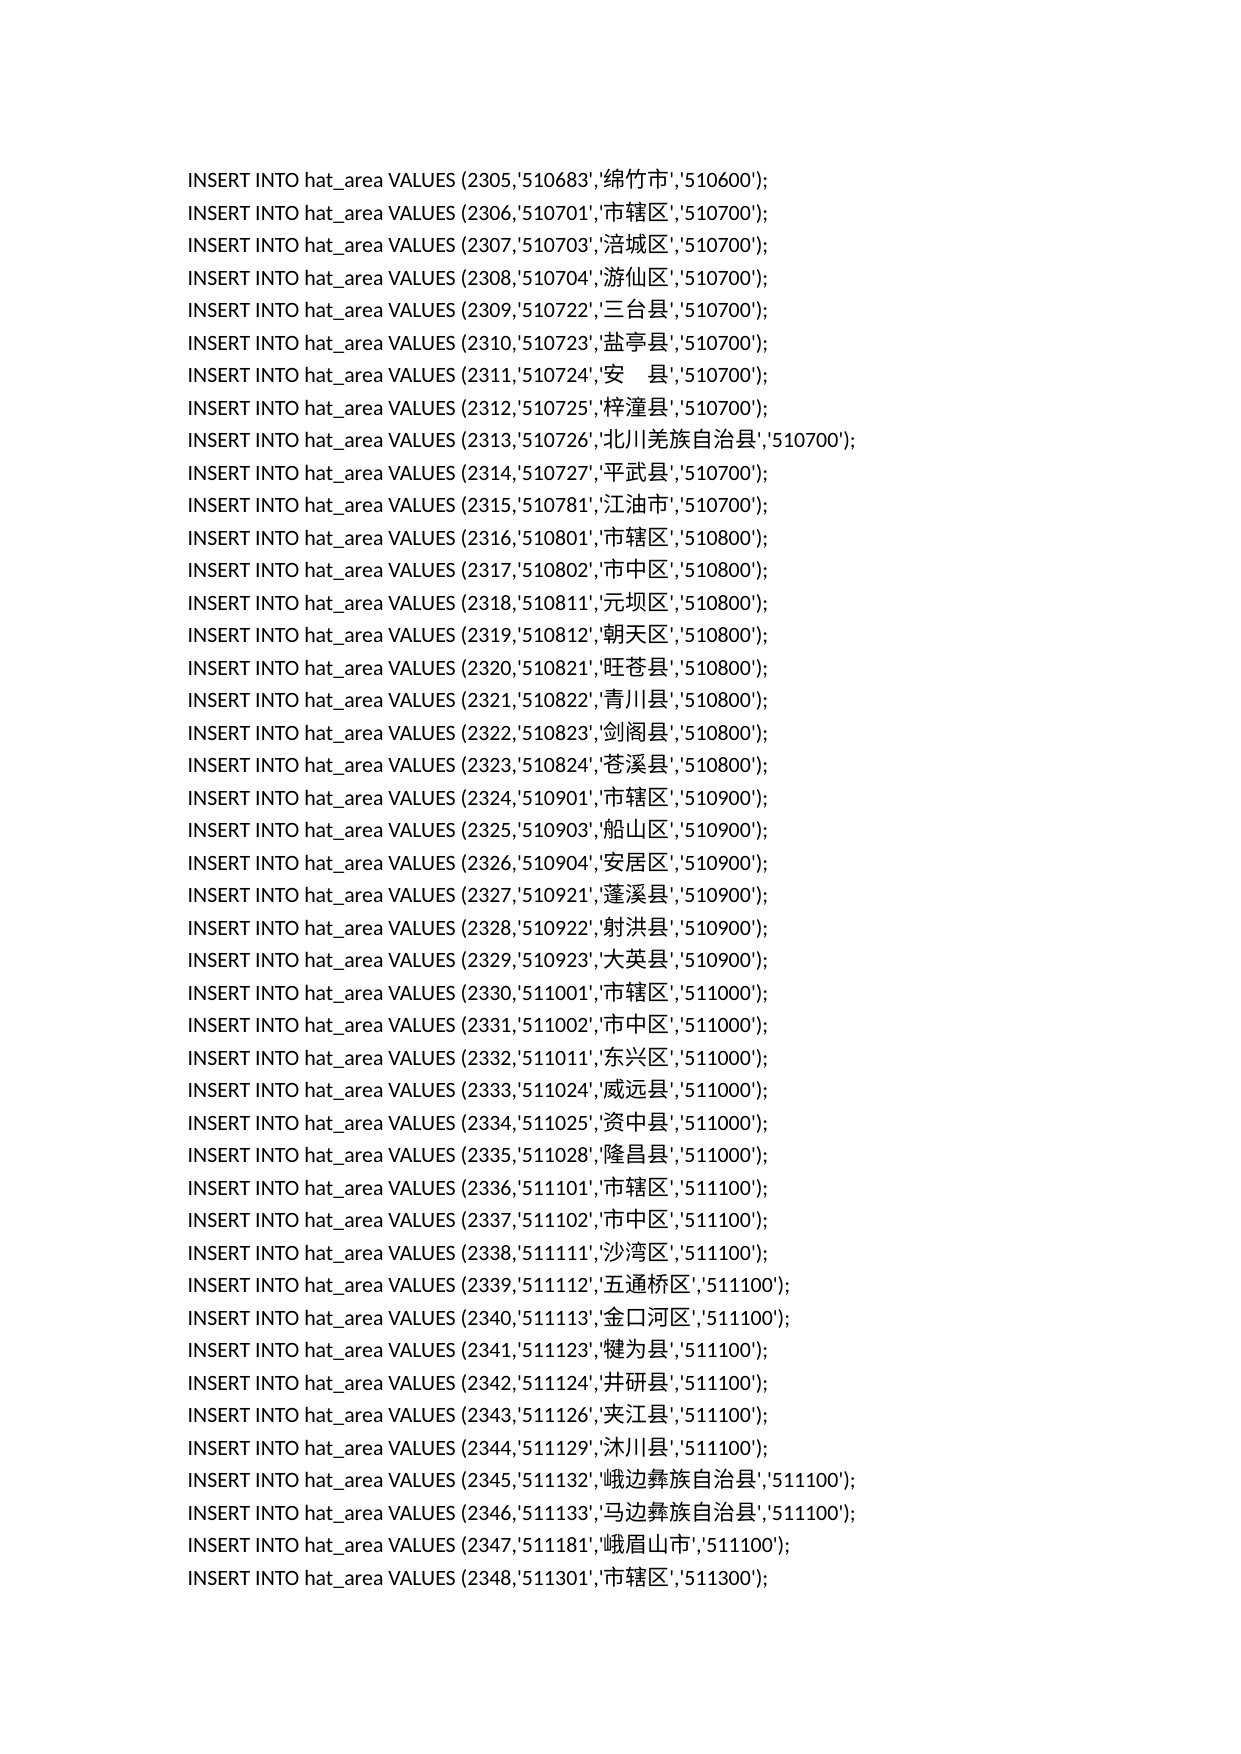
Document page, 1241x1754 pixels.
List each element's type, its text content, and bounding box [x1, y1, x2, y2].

text INSERT INTO hat_area VALUES (2306,'510701','市辖区','510700'); [187, 194, 1053, 227]
text INSERT INTO hat_area VALUES (2310,'510723','盐亭县','510700'); [187, 324, 1053, 357]
text INSERT INTO hat_area VALUES (2333,'511024','威远县','511000'); [187, 1072, 1053, 1104]
text INSERT INTO hat_area VALUES (2307,'510703','涪城区','510700'); [187, 227, 1053, 259]
text INSERT INTO hat_area VALUES (2328,'510922','射洪县','510900'); [187, 909, 1053, 942]
text INSERT INTO hat_area VALUES (2309,'510722','三台县','510700'); [187, 292, 1053, 324]
text INSERT INTO hat_area VALUES (2319,'510812','朝天区','510800'); [187, 617, 1053, 649]
text INSERT INTO hat_area VALUES (2308,'510704','游仙区','510700'); [187, 259, 1053, 292]
text INSERT INTO hat_area VALUES (2337,'511102','市中区','511100'); [187, 1202, 1053, 1234]
text INSERT INTO hat_area VALUES (2339,'511112','五通桥区','511100'); [187, 1267, 1053, 1299]
text INSERT INTO hat_area VALUES (2323,'510824','苍溪县','510800'); [187, 747, 1053, 779]
text INSERT INTO hat_area VALUES (2336,'511101','市辖区','511100'); [187, 1169, 1053, 1202]
text INSERT INTO hat_area VALUES (2327,'510921','蓬溪县','510900'); [187, 877, 1053, 909]
text INSERT INTO hat_area VALUES (2318,'510811','元坝区','510800'); [187, 584, 1053, 617]
text INSERT INTO hat_area VALUES (2311,'510724','安 县','510700'); [187, 357, 1053, 389]
text INSERT INTO hat_area VALUES (2330,'511001','市辖区','511000'); [187, 974, 1053, 1007]
text INSERT INTO hat_area VALUES (2331,'511002','市中区','511000'); [187, 1007, 1053, 1039]
text INSERT INTO hat_area VALUES (2312,'510725','梓潼县','510700'); [187, 389, 1053, 422]
text INSERT INTO hat_area VALUES (2313,'510726','北川羌族自治县','510700'); [187, 422, 1053, 454]
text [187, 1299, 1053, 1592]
text INSERT INTO hat_area VALUES (2314,'510727','平武县','510700'); [187, 454, 1053, 487]
text INSERT INTO hat_area VALUES (2317,'510802','市中区','510800'); [187, 552, 1053, 584]
text INSERT INTO hat_area VALUES (2329,'510923','大英县','510900'); [187, 942, 1053, 974]
text INSERT INTO hat_area VALUES (2324,'510901','市辖区','510900'); [187, 779, 1053, 812]
text INSERT INTO hat_area VALUES (2320,'510821','旺苍县','510800'); [187, 649, 1053, 682]
text INSERT INTO hat_area VALUES (2325,'510903','船山区','510900'); [187, 812, 1053, 844]
text INSERT INTO hat_area VALUES (2322,'510823','剑阁县','510800'); [187, 714, 1053, 747]
text INSERT INTO hat_area VALUES (2321,'510822','青川县','510800'); [187, 682, 1053, 714]
text INSERT INTO hat_area VALUES (2335,'511028','隆昌县','511000'); [187, 1137, 1053, 1169]
text INSERT INTO hat_area VALUES (2316,'510801','市辖区','510800'); [187, 519, 1053, 552]
text INSERT INTO hat_area VALUES (2334,'511025','资中县','511000'); [187, 1104, 1053, 1137]
text INSERT INTO hat_area VALUES (2326,'510904','安居区','510900'); [187, 844, 1053, 877]
text INSERT INTO hat_area VALUES (2332,'511011','东兴区','511000'); [187, 1039, 1053, 1072]
text INSERT INTO hat_area VALUES (2305,'510683','绵竹市','510600'); [187, 162, 1053, 194]
text INSERT INTO hat_area VALUES (2338,'511111','沙湾区','511100'); [187, 1234, 1053, 1267]
text INSERT INTO hat_area VALUES (2315,'510781','江油市','510700'); [187, 487, 1053, 519]
